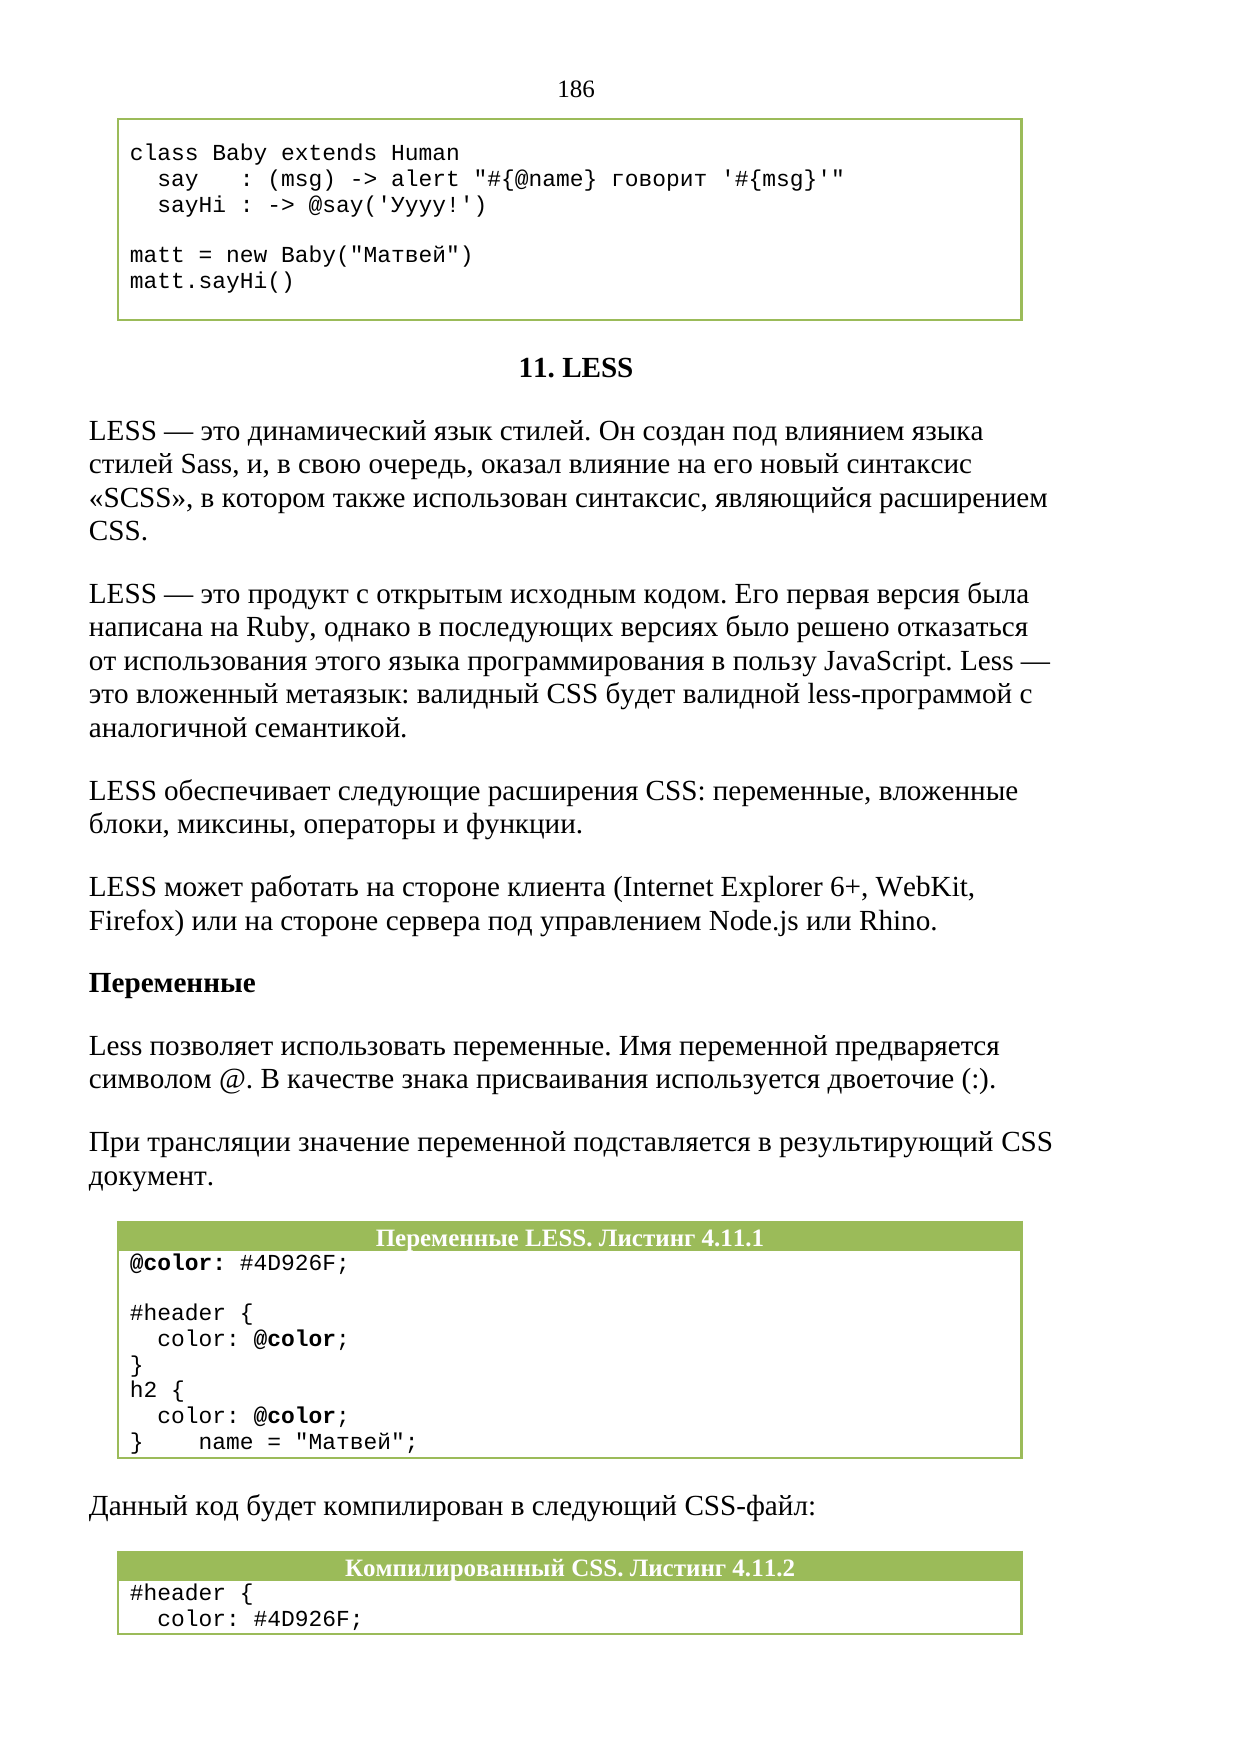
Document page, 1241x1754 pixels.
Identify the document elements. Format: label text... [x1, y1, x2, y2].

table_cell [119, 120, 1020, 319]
text LESS обеспечивает следующие расширения CSS: переменные, вложенные блоки, миксины, операторы и функции. [89, 773, 1063, 840]
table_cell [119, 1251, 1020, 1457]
text Данный код будет компилирован в следующий CSS-файл: [89, 1488, 1063, 1521]
text Less позволяет использовать переменные. Имя переменной предваряется символом @. В качестве знака присваивания используется двоеточие (:). [89, 1028, 1063, 1095]
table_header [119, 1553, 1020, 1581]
text 11. LESS [89, 350, 1063, 383]
text LESS может работать на стороне клиента (Internet Explorer 6+, WebKit, Firefox) или на стороне сервера под управлением Node.js или Rhino. [89, 869, 1063, 936]
text LESS — это продукт с открытым исходным кодом. Его первая версия была написана на Ruby, однако в последующих версиях было решено отказаться от использования этого языка программирования в пользу JavaScript. Less — это вложенный метаязык: валидный CSS будет валидной less-программой с аналогичной семантикой. [89, 576, 1063, 744]
text При трансляции значение переменной подставляется в результирующий CSS документ. [89, 1124, 1063, 1191]
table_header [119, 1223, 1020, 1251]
text Переменные [89, 965, 1063, 999]
text LESS — это динамический язык стилей. Он создан под влиянием языка стилей Sass, и, в свою очередь, оказал влияние на его новый синтаксис «SCSS», в котором также использован синтаксис, являющийся расширением СSS. [89, 413, 1063, 547]
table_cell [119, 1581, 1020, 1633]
